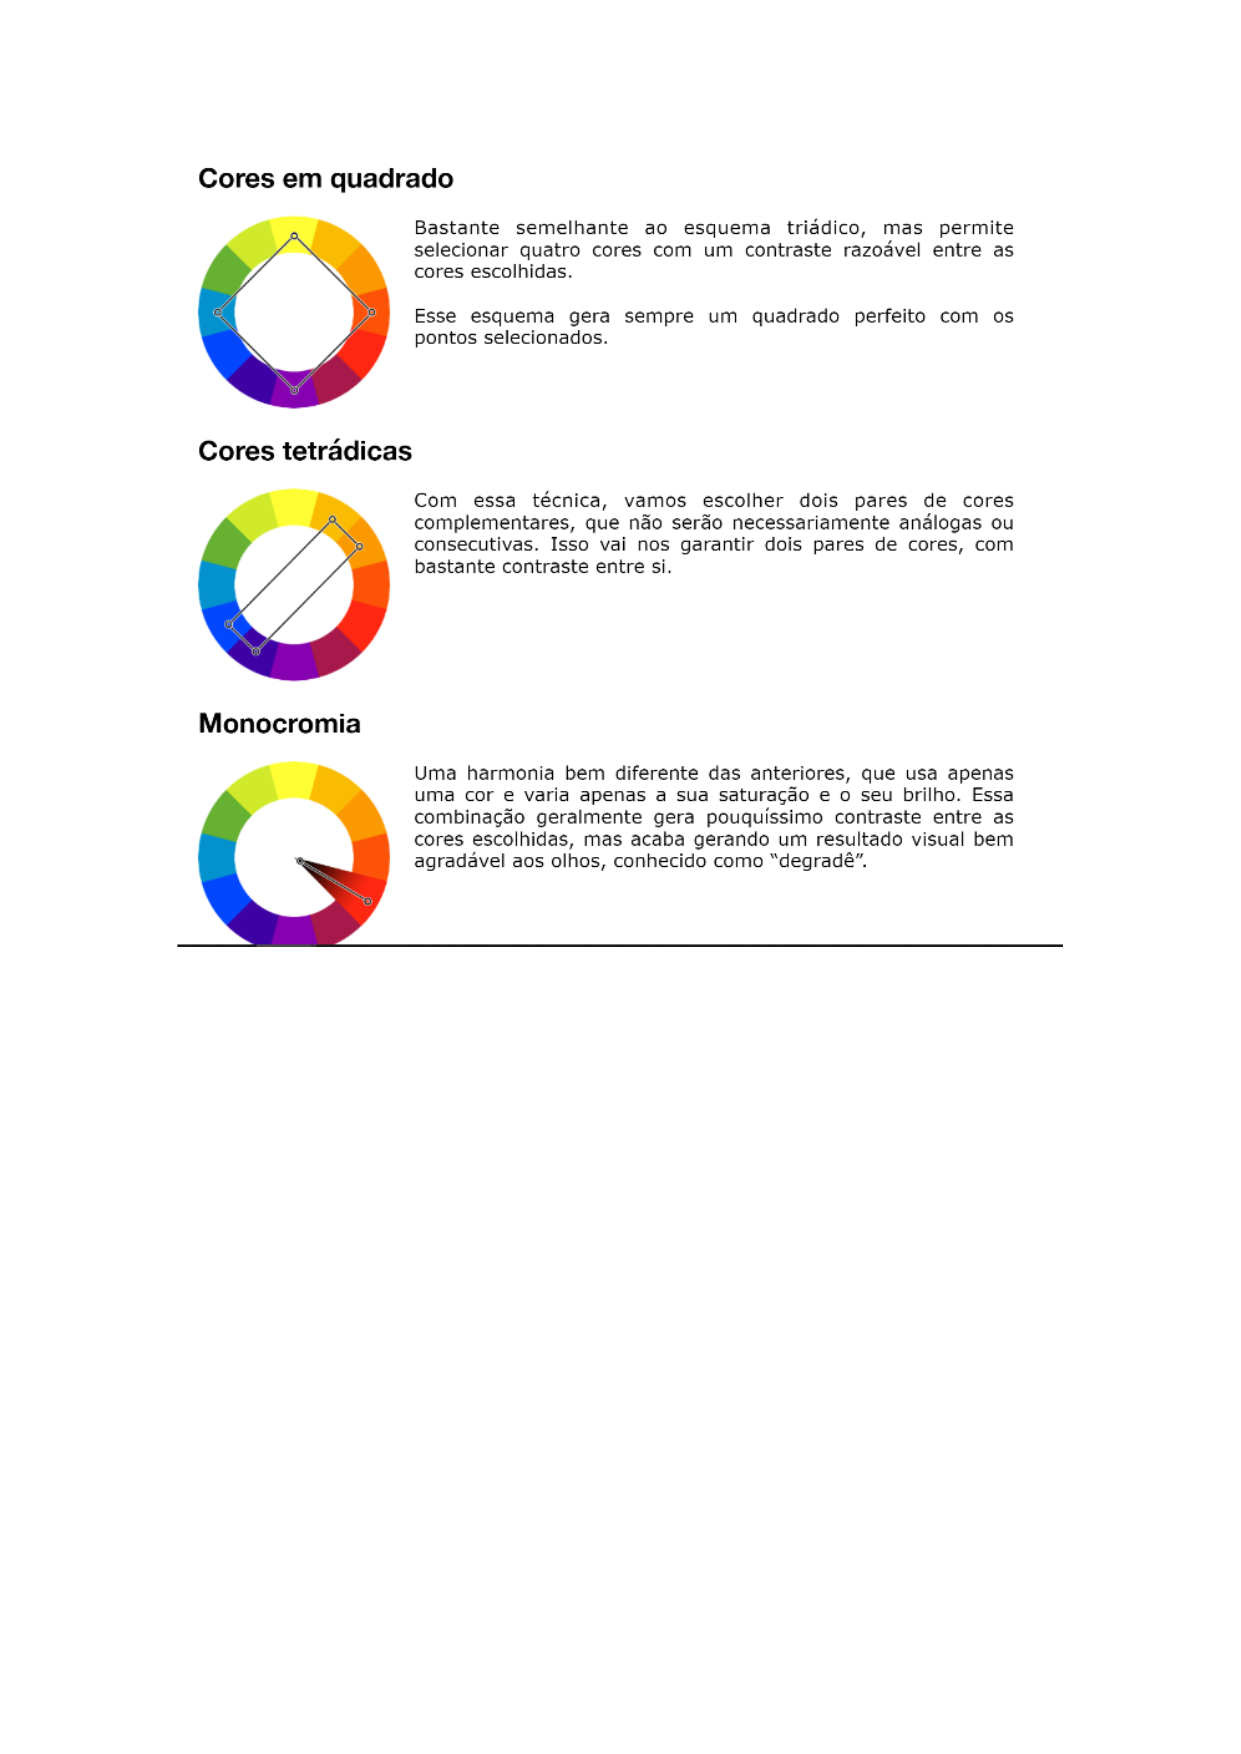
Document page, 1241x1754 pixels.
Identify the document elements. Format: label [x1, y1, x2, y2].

picture [177, 147, 1063, 947]
